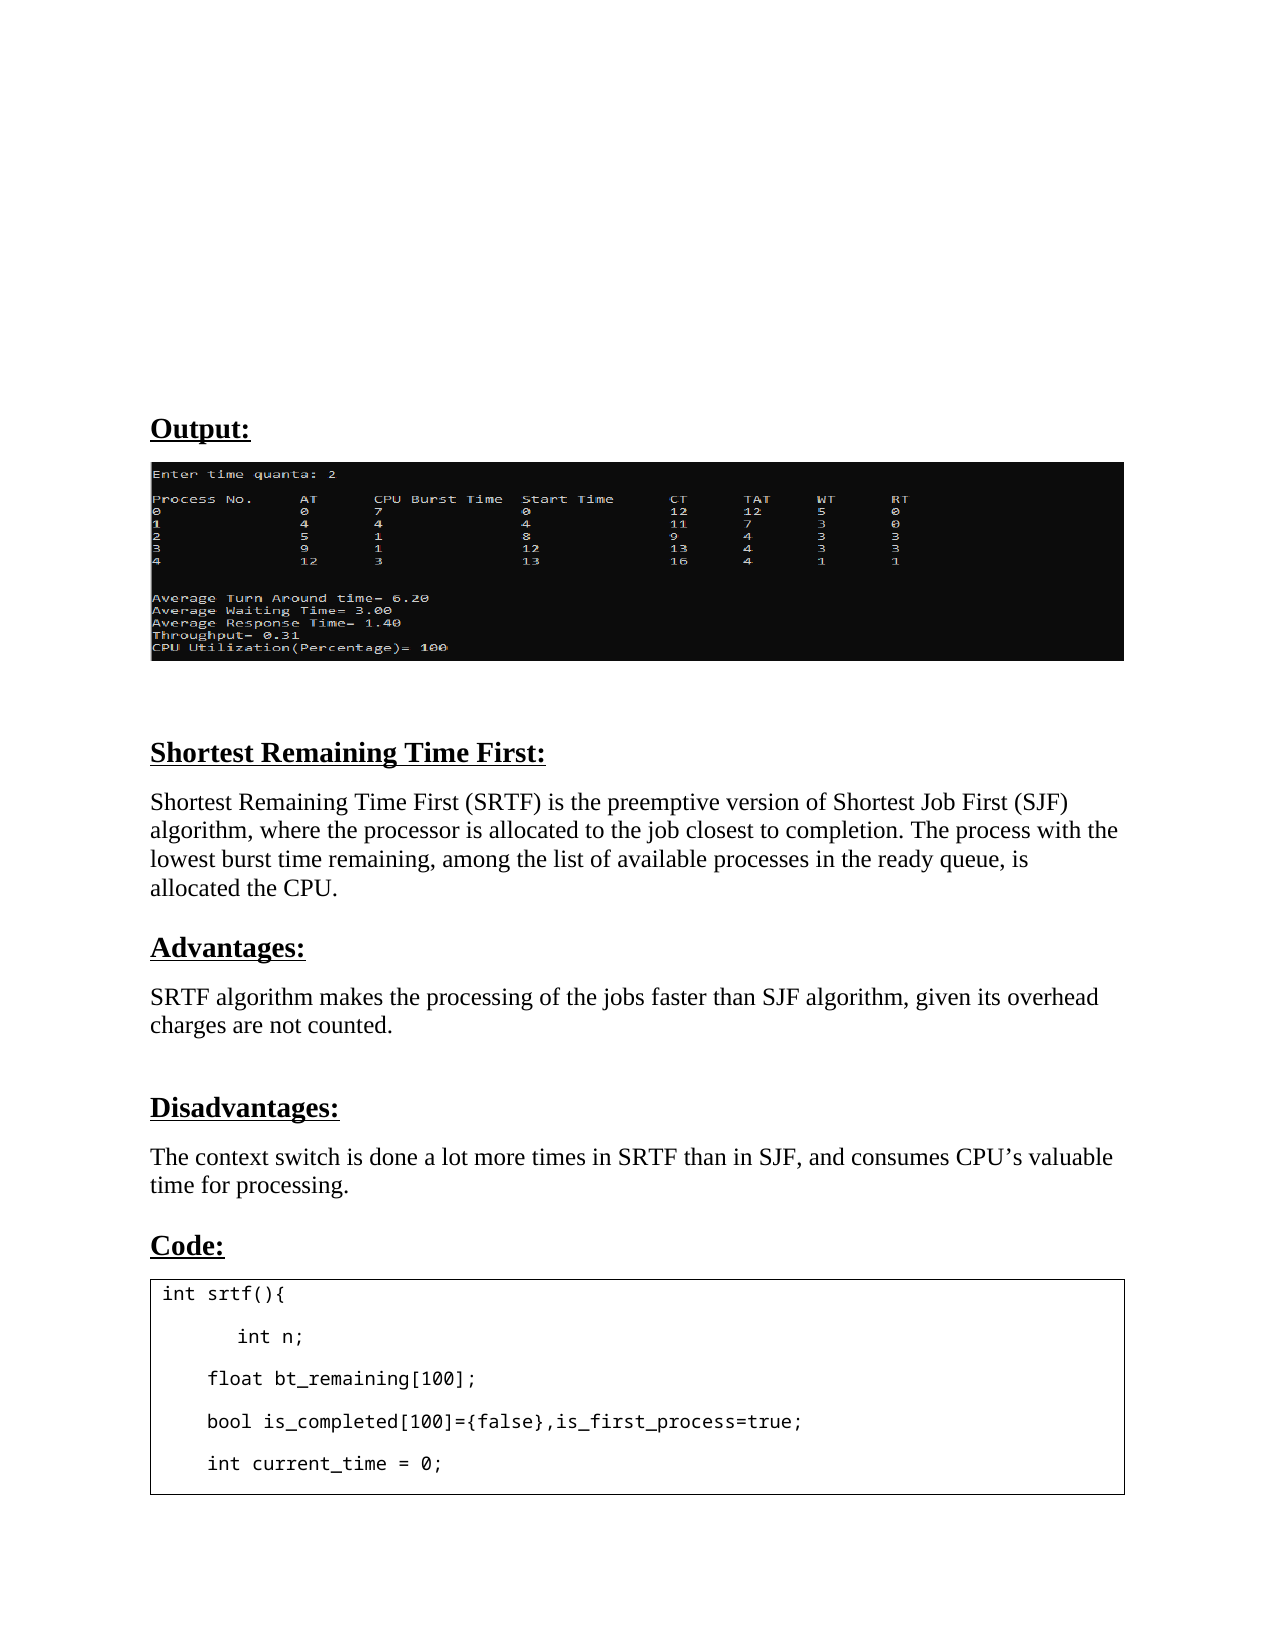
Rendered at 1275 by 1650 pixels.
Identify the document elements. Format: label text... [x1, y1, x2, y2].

text Shortest Remaining Time First (SRTF) is the preemptive version of Shortest Job First (SJF) algorithm, where the processor is allocated to the job closest to completion. The process with the lowest burst time remaining, among the list of available processes in the ready queue, is allocated the CPU. [150, 787, 1125, 902]
text Output: [150, 411, 1125, 445]
text Shortest Remaining Time First: [150, 736, 1125, 769]
text SRTF algorithm makes the processing of the jobs faster than SJF algorithm, given its overhead charges are not counted. [150, 982, 1125, 1039]
text The context switch is done a lot more times in SRTF than in SJF, and consumes CPU’s valuable time for processing. [150, 1142, 1125, 1199]
text Code: [150, 1228, 1125, 1262]
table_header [151, 1280, 1124, 1494]
text Disadvantages: [150, 1091, 1125, 1124]
text Advantages: [150, 931, 1125, 964]
picture [150, 462, 1124, 661]
